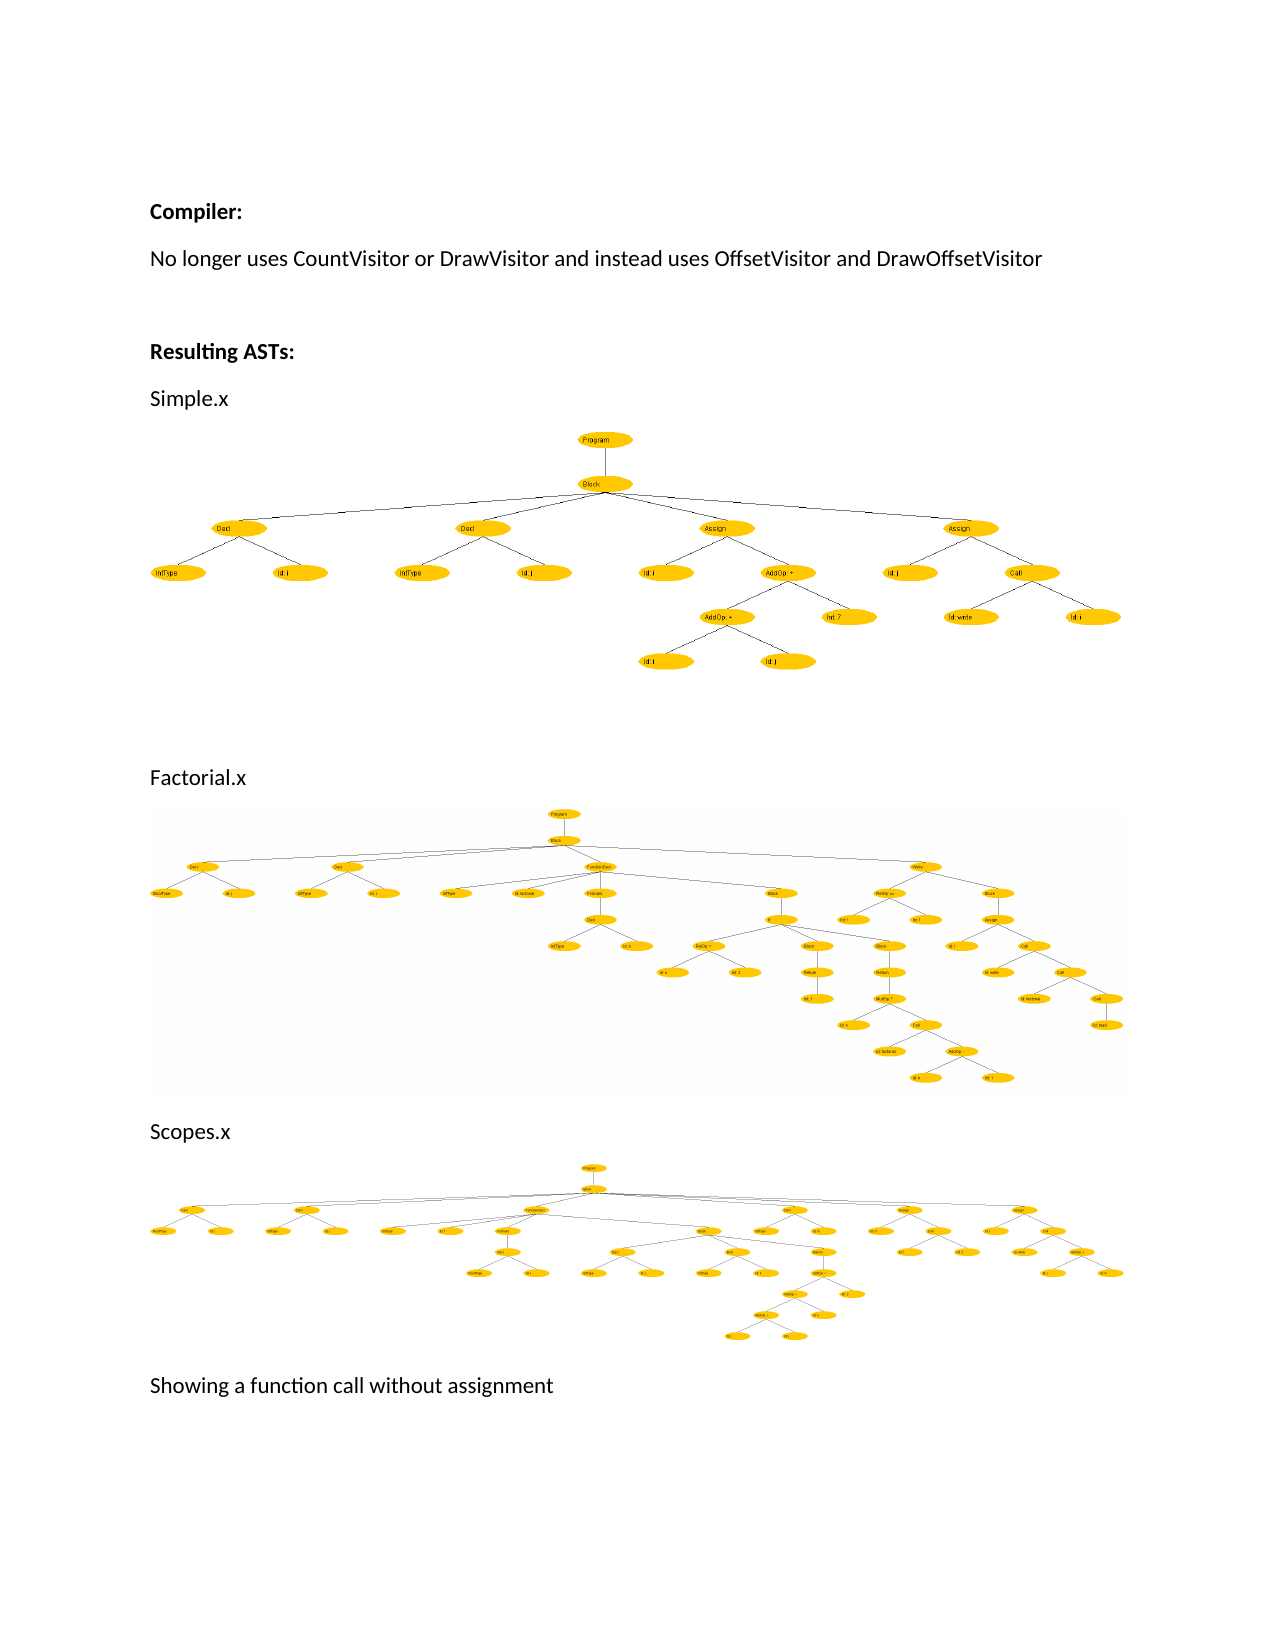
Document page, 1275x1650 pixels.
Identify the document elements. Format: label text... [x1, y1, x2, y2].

text No longer uses CountVisitor or DrawVisitor and instead uses OffsetVisitor and DrawOffsetVisitor [150, 244, 1125, 272]
picture [150, 431, 1125, 697]
text Resulting ASTs: [150, 337, 1125, 366]
text Simple.x [150, 384, 1125, 412]
text Factorial.x [150, 763, 1125, 791]
text Scopes.x [150, 1117, 1125, 1145]
text Compiler: [150, 197, 1125, 225]
picture [150, 809, 1125, 1099]
text Showing a function call without assignment [150, 1371, 1125, 1399]
picture [150, 1164, 1125, 1353]
